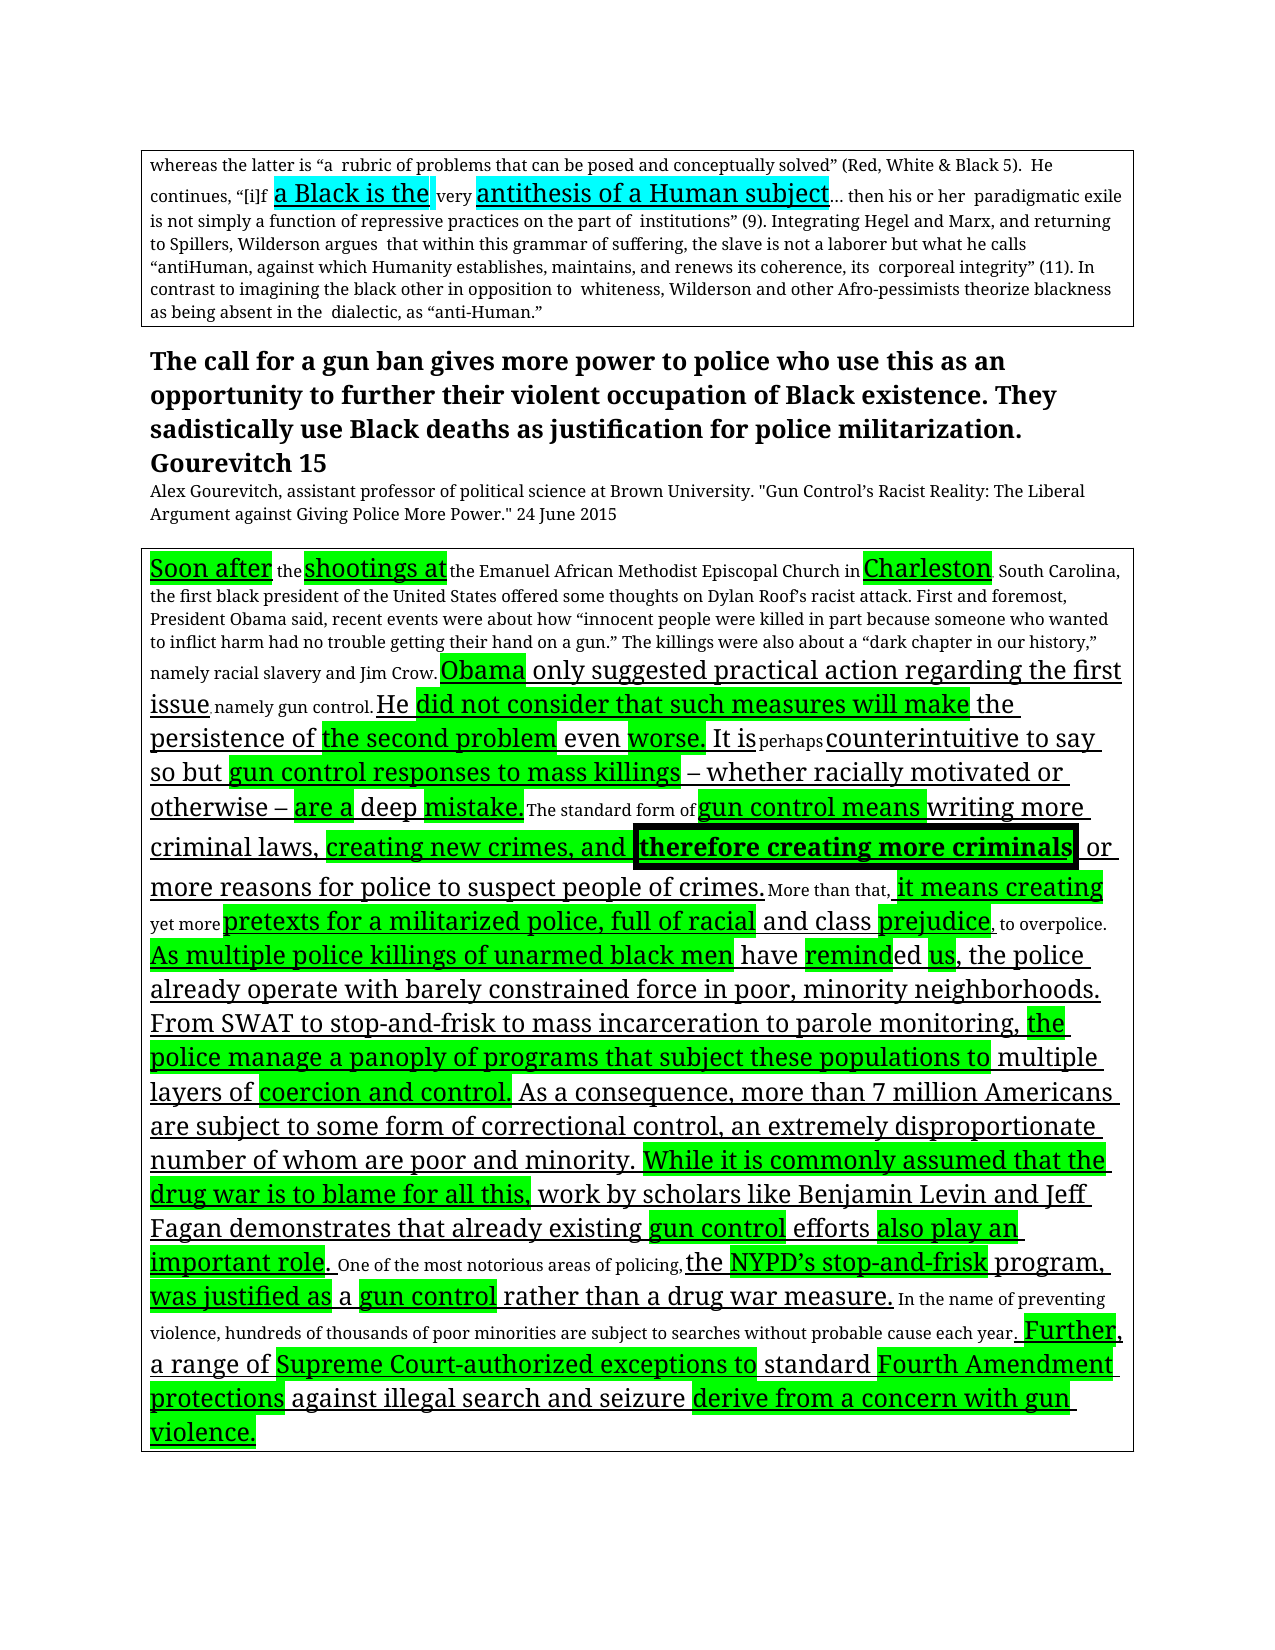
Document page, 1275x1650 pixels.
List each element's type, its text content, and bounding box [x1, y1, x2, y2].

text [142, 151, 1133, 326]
subtitle The call for a gun ban gives more power to police who use this as an opportunity to further their violent occupation of Black existence. They sadistically use Black deaths as justification for police militarization. Gourevitch 15 [150, 343, 1125, 479]
text Alex Gourevitch, assistant professor of political science at Brown University. "Gun Control’s Racist Reality: The Liberal Argument against Giving Police More Power." 24 June 2015 [150, 479, 1125, 525]
text Soon after the shootings at the Emanuel African Methodist Episcopal Church in Charleston, South Carolina, the first black president of the United States offered some thoughts on Dylan Roof’s racist attack. First and foremost, President Obama said, recent events were about how “innocent people were killed in part because someone who wanted to inflict harm had no trouble getting their hand on a gun.” The killings were also about a “dark chapter in our history,” namely racial slavery and Jim Crow. Obama only suggested practical action regarding the first issue, namely gun control. He did not consider that such measures will make the persistence of the second problem even worse. It is perhaps counterintuitive to say so but gun control responses to mass killings – whether racially motivated or otherwise – are a deep mistake. The standard form of gun control means writing more criminal laws, creating new crimes, and therefore creating more criminals or more reasons for police to suspect people of crimes. More than that, it means creating yet more pretexts for a militarized police, full of racial and class prejudice, to overpolice. As multiple police killings of unarmed black men have reminded us, the police already operate with barely constrained force in poor, minority neighborhoods. From SWAT to stop-and-frisk to mass incarceration to parole monitoring, the police manage a panoply of programs that subject these populations to multiple layers of coercion and control. As a consequence, more than 7 million Americans are subject to some form of correctional control, an extremely disproportionate number of whom are poor and minority. While it is commonly assumed that the drug war is to blame for all this, work by scholars like Benjamin Levin and Jeff Fagan demonstrates that already existing gun control efforts also play an important role. One of the most notorious areas of policing, the NYPD’s stop-and-frisk program, was justified as a gun control rather than a drug war measure. In the name of preventing violence, hundreds of thousands of poor minorities are subject to searches without probable cause each year. Further, a range of Supreme Court-authorized exceptions to standard Fourth Amendment protections against illegal search and seizure derive from a concern with gun violence. [142, 549, 1133, 1451]
